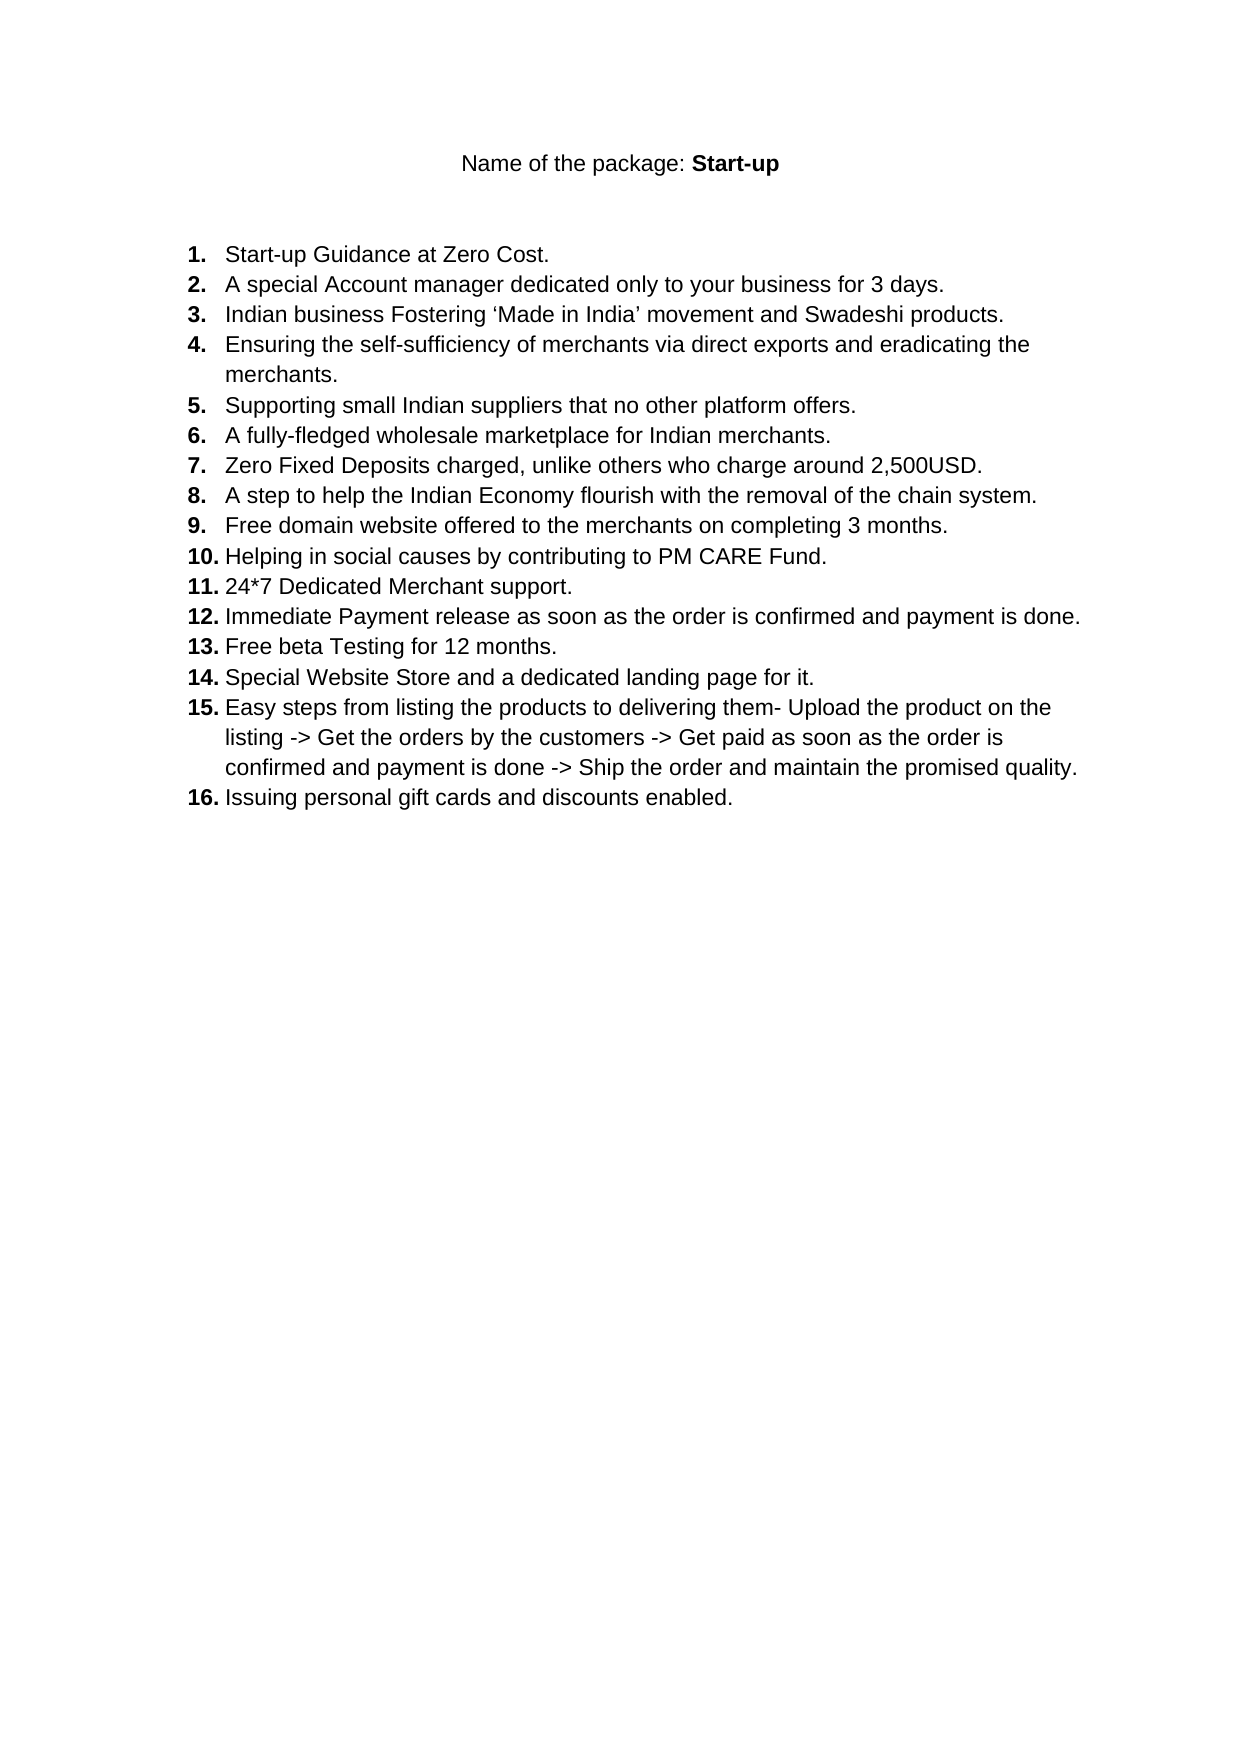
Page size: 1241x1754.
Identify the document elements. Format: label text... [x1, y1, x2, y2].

list Supporting small Indian suppliers that no other platform offers. [187, 392, 1090, 418]
list Special Website Store and a dedicated landing page for it. [187, 663, 1090, 690]
list Helping in social causes by contributing to PM CARE Fund. [187, 543, 1090, 569]
list Zero Fixed Deposits charged, unlike others who charge around 2,500USD. [187, 452, 1090, 478]
list A fully-fledged wholesale marketplace for Indian merchants. [187, 422, 1090, 448]
list Start-up Guidance at Zero Cost. [187, 241, 1090, 267]
list Indian business Fostering ‘Made in India’ movement and Swadeshi products. [187, 301, 1090, 327]
list Ensuring the self-sufficiency of merchants via direct exports and eradicating the merchants. [187, 331, 1090, 388]
list 24*7 Dedicated Merchant support. [187, 573, 1090, 599]
list Issuing personal gift cards and discounts enabled. [187, 784, 1090, 811]
list A step to help the Indian Economy flourish with the removal of the chain system. [187, 482, 1090, 509]
list Immediate Payment release as soon as the order is confirmed and payment is done. [187, 603, 1090, 629]
list Free domain website offered to the merchants on completing 3 months. [187, 512, 1090, 539]
list Free beta Testing for 12 months. [187, 633, 1090, 660]
text Name of the package: Start-up [150, 150, 1090, 176]
list A special Account manager dedicated only to your business for 3 days. [187, 271, 1090, 297]
list Easy steps from listing the products to delivering them- Upload the product on the listing -> Get the orders by the customers -> Get paid as soon as the order is confirmed and payment is done -> Ship the order and maintain the promised quality. [187, 694, 1090, 781]
